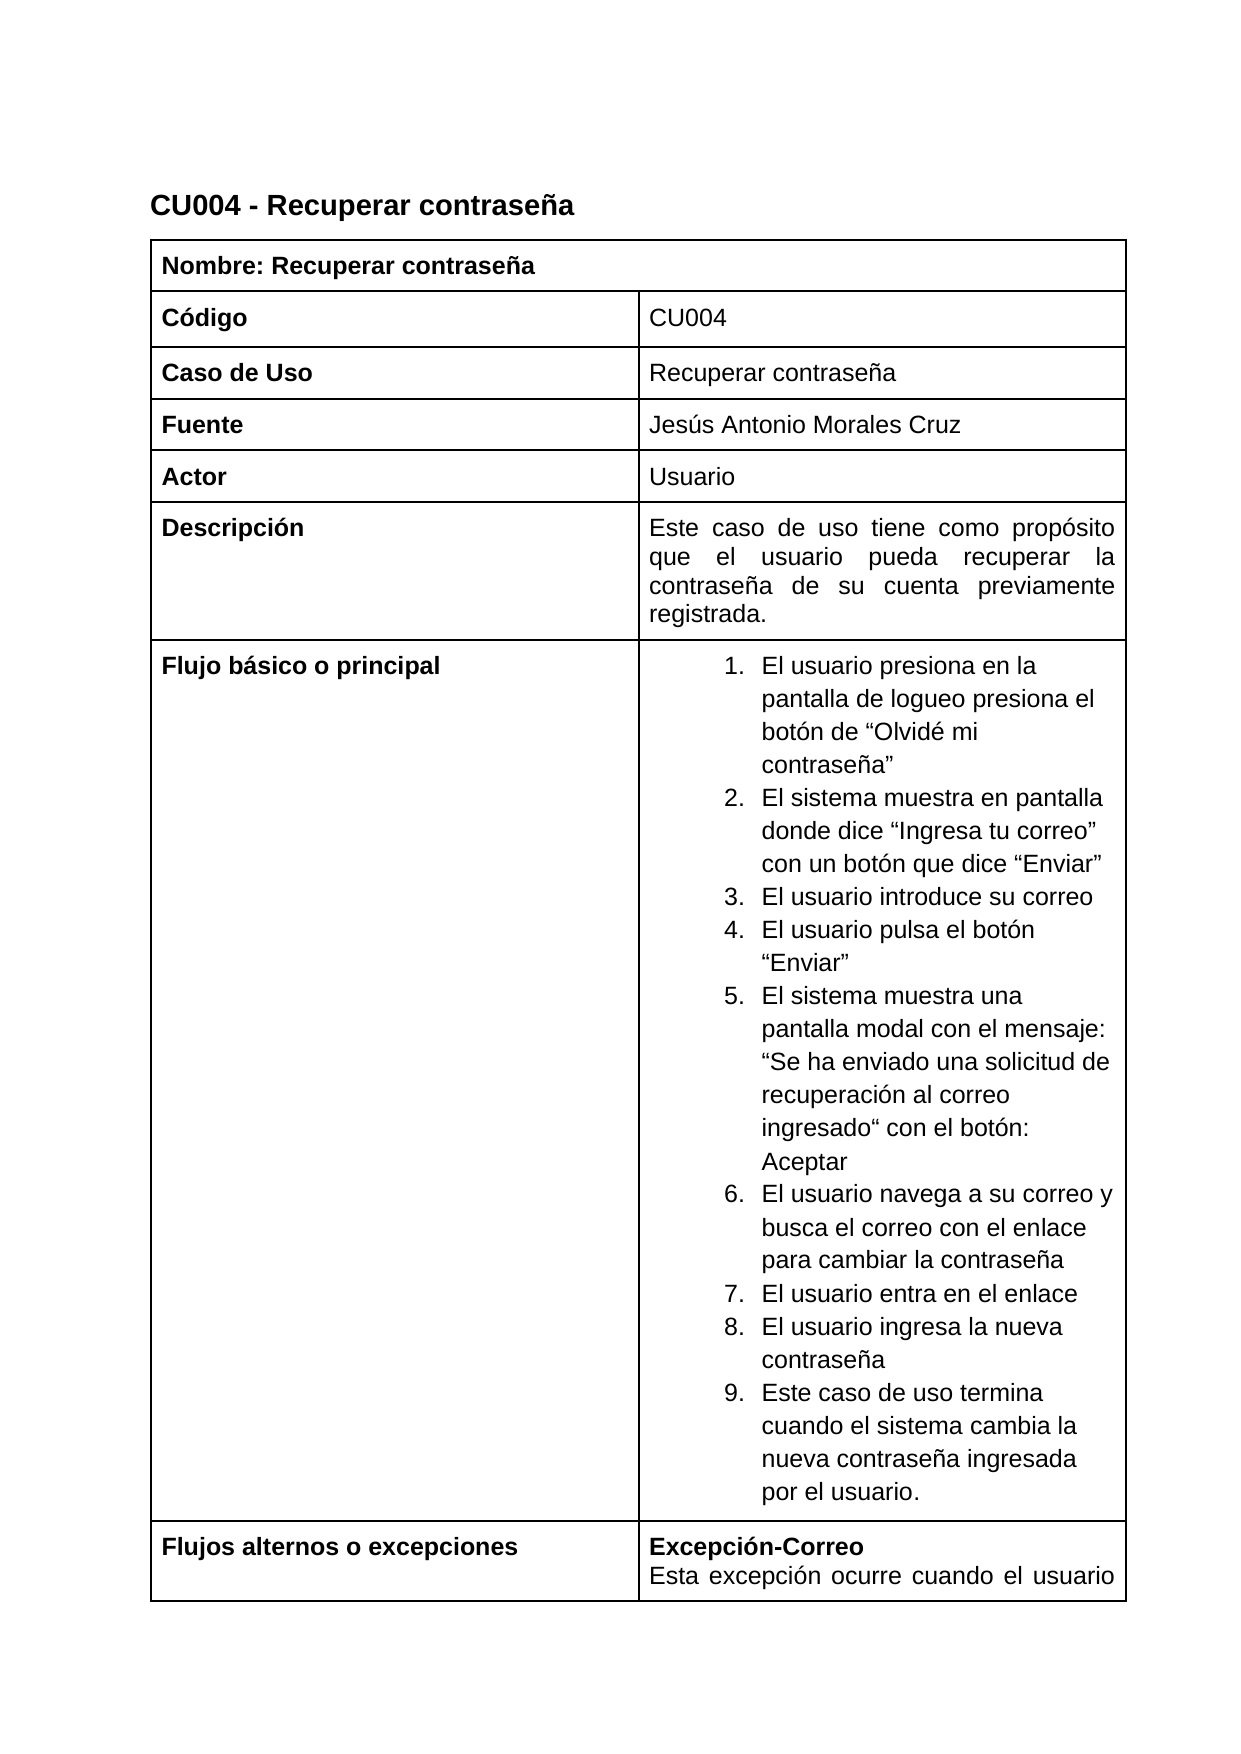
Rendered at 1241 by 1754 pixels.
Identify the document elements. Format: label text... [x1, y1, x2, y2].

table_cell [152, 1522, 638, 1600]
table_cell Recuperar contraseña [640, 348, 1125, 397]
table_cell Fuente [152, 400, 638, 449]
table_cell Jesús Antonio Morales Cruz [640, 400, 1125, 449]
table_cell Este caso de uso tiene como propósito que el usuario pueda recuperar la contraseña de su cuenta previamente registrada. [640, 503, 1125, 639]
table_cell Usuario [640, 451, 1125, 501]
table_header Nombre: Recuperar contraseña [152, 241, 1125, 290]
table_cell CU004 [640, 292, 1125, 346]
table_cell El usuario presiona en la pantalla de logueo presiona el botón de “Olvidé mi contraseña” El sistema muestra en pantalla donde dice “Ingresa tu correo” con un botón que dice “Enviar” El usuario introduce su correo El usuario pulsa el botón “Enviar” El sistema muestra una pantalla modal con el mensaje: “Se ha enviado una solicitud de recuperación al correo ingresado“ con el botón: Aceptar El usuario navega a su correo y busca el correo con el enlace para cambiar la contraseña El usuario entra en el enlace El usuario ingresa la nueva contraseña Este caso de uso termina cuando el sistema cambia la nueva contraseña ingresada por el usuario. [640, 641, 1125, 1520]
subtitle CU004 - Recuperar contraseña [150, 187, 1090, 221]
table_cell Caso de Uso [152, 348, 638, 397]
table_cell Actor [152, 451, 638, 501]
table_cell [640, 1522, 1125, 1600]
table_cell Flujo básico o principal [152, 641, 638, 1520]
table_cell Código [152, 292, 638, 346]
table_cell Descripción [152, 503, 638, 639]
